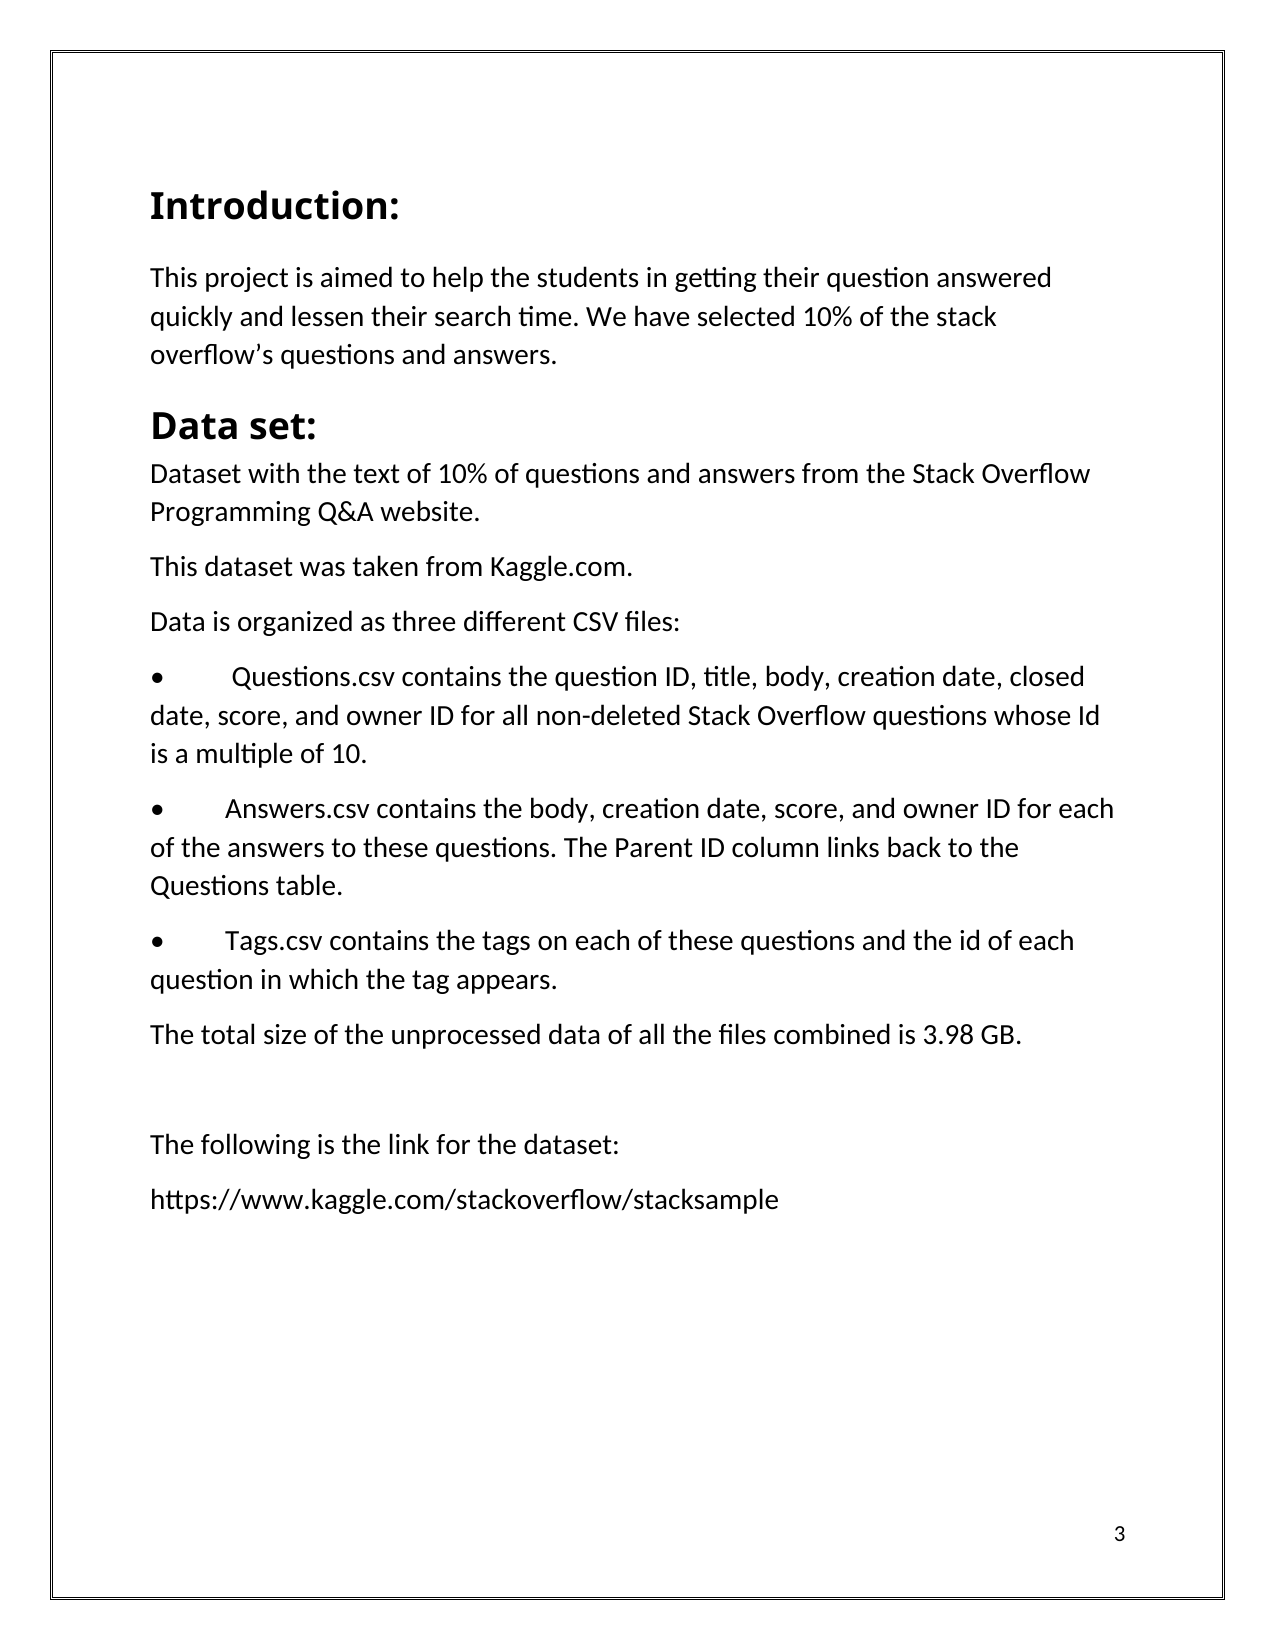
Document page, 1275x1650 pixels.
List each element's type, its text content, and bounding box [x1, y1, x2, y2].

text • Tags.csv contains the tags on each of these questions and the id of each question in which the tag appears. [150, 922, 1125, 997]
text The total size of the unprocessed data of all the files combined is 3.98 GB. [150, 1016, 1125, 1052]
text Introduction: [150, 179, 1125, 230]
text • Answers.csv contains the body, creation date, score, and owner ID for each of the answers to these questions. The Parent ID column links back to the Questions table. [150, 791, 1125, 903]
text https://www.kaggle.com/stackoverflow/stacksample [150, 1181, 1125, 1217]
subtitle Data set: [150, 400, 1125, 451]
text • Questions.csv contains the question ID, title, body, creation date, closed date, score, and owner ID for all non-deleted Stack Overflow questions whose Id is a multiple of 10. [150, 658, 1125, 771]
text The following is the link for the dataset: [150, 1126, 1125, 1162]
text Dataset with the text of 10% of questions and answers from the Stack Overflow Programming Q&A website. [150, 455, 1125, 529]
text This dataset was taken from Kaggle.com. [150, 548, 1125, 584]
text Data is organized as three different CSV files: [150, 603, 1125, 639]
text This project is aimed to help the students in getting their question answered quickly and lessen their search time. We have selected 10% of the stack overflow’s questions and answers. [150, 259, 1125, 372]
